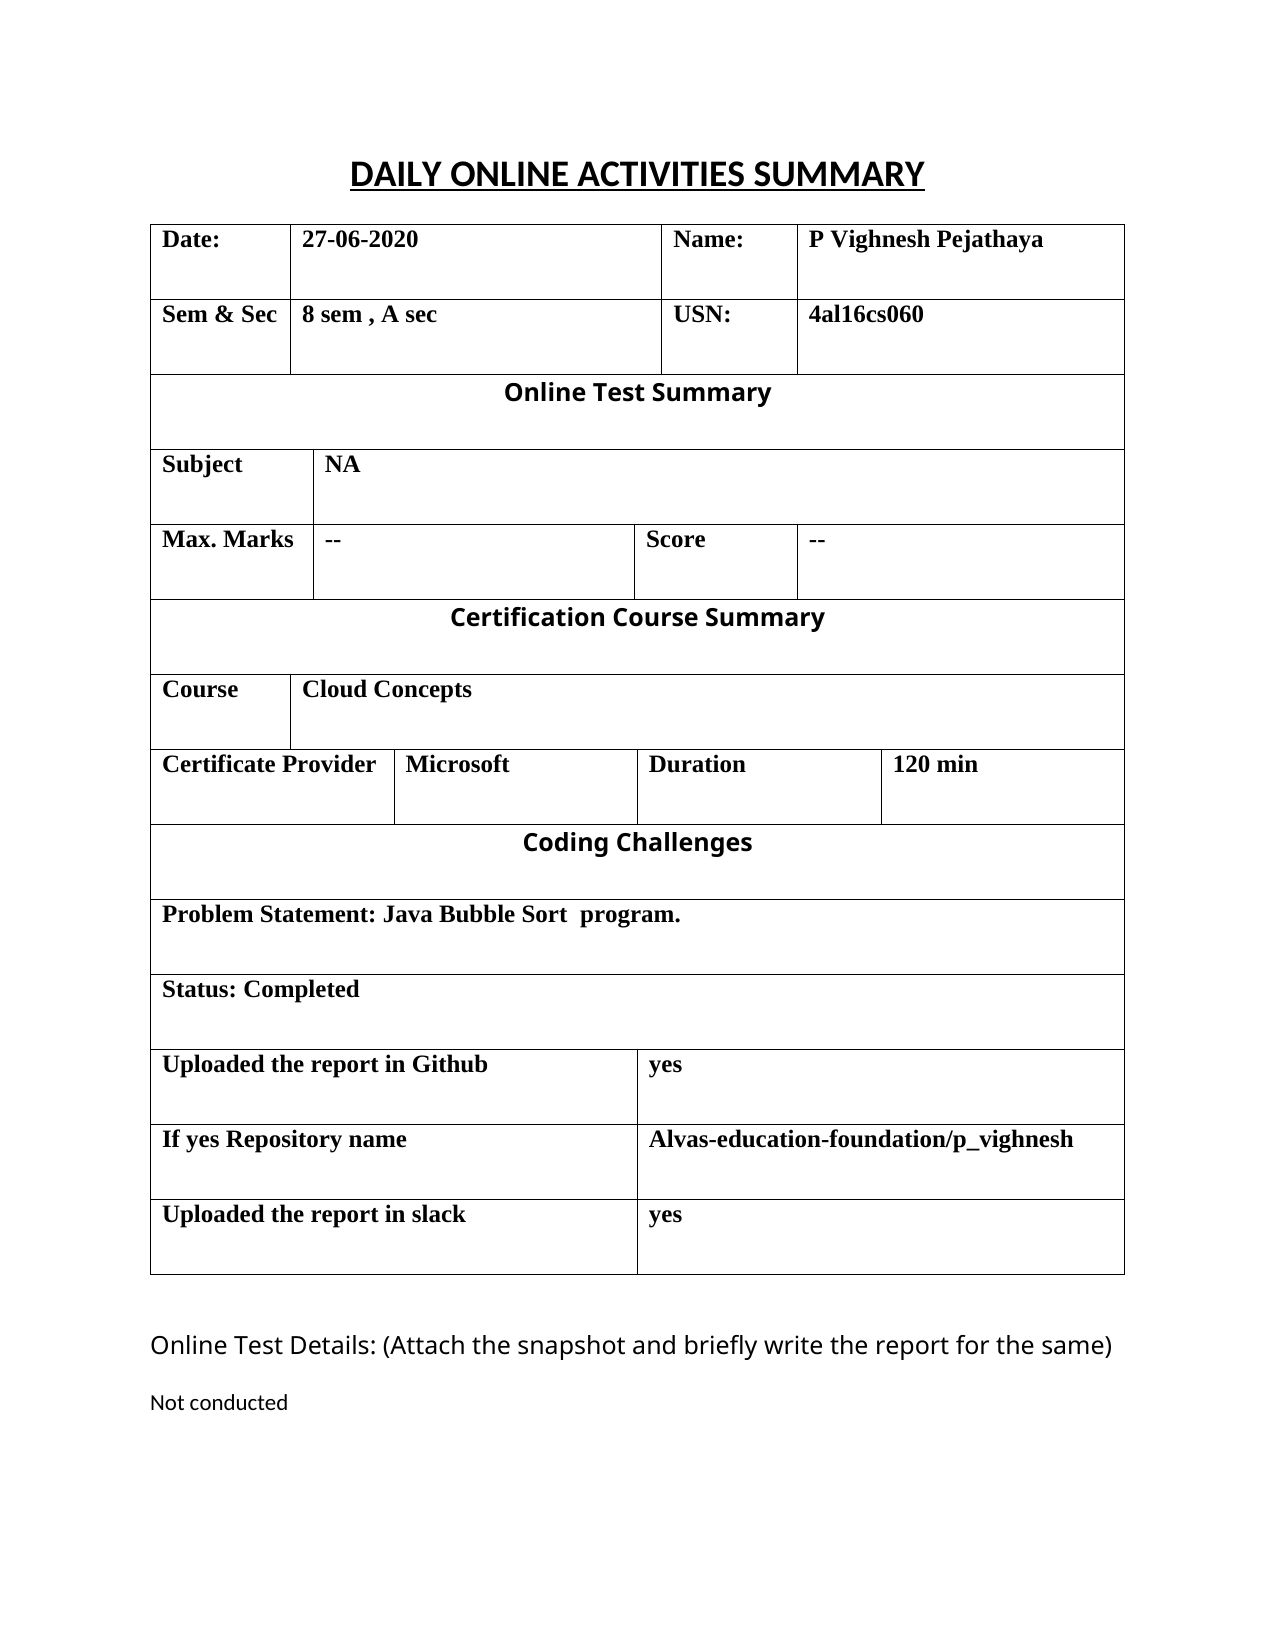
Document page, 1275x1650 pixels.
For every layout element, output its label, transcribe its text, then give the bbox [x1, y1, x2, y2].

table_cell Certificate Provider [151, 750, 394, 823]
text Not conducted [150, 1388, 1125, 1416]
table_cell If yes Repository name [151, 1125, 637, 1198]
table_cell yes [638, 1050, 1124, 1123]
table_cell -- [314, 525, 634, 598]
table_cell Score [635, 525, 797, 598]
table_cell Sem & Sec [151, 300, 290, 373]
table_cell Course [151, 675, 290, 748]
table_header P Vighnesh Pejathaya [798, 225, 1124, 298]
table_header 27-06-2020 [291, 225, 661, 298]
text DAILY ONLINE ACTIVITIES SUMMARY [150, 150, 1125, 196]
table_cell Problem Statement: Java Bubble Sort program. [151, 900, 1124, 973]
table_cell 8 sem , A sec [291, 300, 661, 373]
table_cell 120 min [882, 750, 1124, 823]
table_cell Duration [638, 750, 881, 823]
table_cell Uploaded the report in Github [151, 1050, 637, 1123]
table_cell Certification Course Summary [151, 600, 1124, 673]
table_cell Cloud Concepts [291, 675, 1124, 748]
table_cell Uploaded the report in slack [151, 1200, 637, 1273]
table_cell Online Test Summary [151, 375, 1124, 448]
table_cell Microsoft [395, 750, 637, 823]
table_cell USN: [662, 300, 797, 373]
table_cell Coding Challenges [151, 825, 1124, 898]
table_cell -- [798, 525, 1124, 598]
table_cell yes [638, 1200, 1124, 1273]
text Online Test Details: (Attach the snapshot and briefly write the report for the same) [150, 1328, 1125, 1362]
table_cell 4al16cs060 [798, 300, 1124, 373]
table_header Name: [662, 225, 797, 298]
table_cell NA [314, 450, 1124, 523]
table_cell Alvas-education-foundation/p_vighnesh [638, 1125, 1124, 1198]
table_cell Status: Completed [151, 975, 1124, 1048]
table_cell Subject [151, 450, 313, 523]
table_header Date: [151, 225, 290, 298]
table_cell Max. Marks [151, 525, 313, 598]
